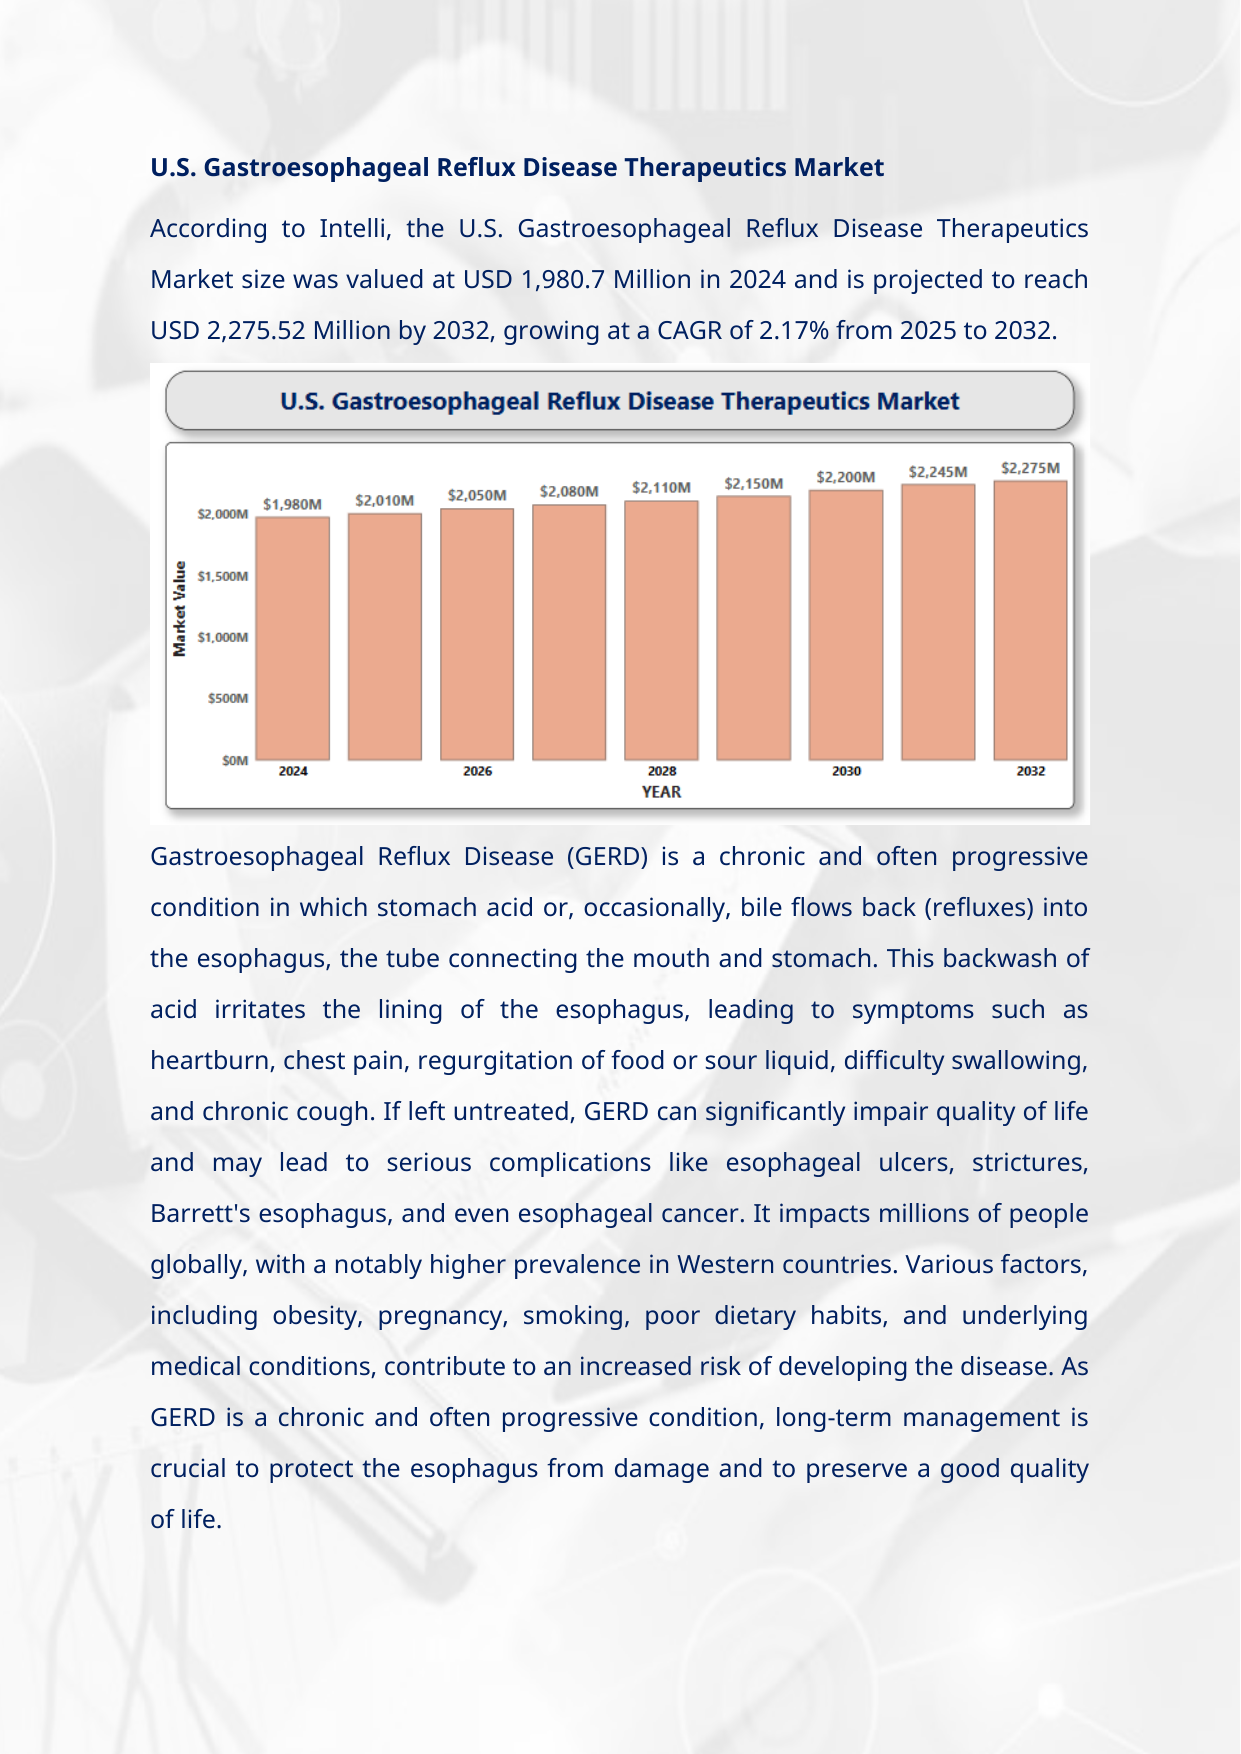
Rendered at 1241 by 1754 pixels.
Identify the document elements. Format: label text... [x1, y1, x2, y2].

text According to Intelli, the U.S. Gastroesophageal Reflux Disease Therapeutics Market size was valued at USD 1,980.7 Million in 2024 and is projected to reach USD 2,275.52 Million by 2032, growing at a CAGR of 2.17% from 2025 to 2032. [150, 210, 1090, 347]
text Gastroesophageal Reflux Disease (GERD) is a chronic and often progressive condition in which stomach acid or, occasionally, bile flows back (refluxes) into the esophagus, the tube connecting the mouth and stomach. This backwash of acid irritates the lining of the esophagus, leading to symptoms such as heartburn, chest pain, regurgitation of food or sour liquid, difficulty swallowing, and chronic cough. If left untreated, GERD can significantly impair quality of life and may lead to serious complications like esophageal ulcers, strictures, Barrett's esophagus, and even esophageal cancer. It impacts millions of people globally, with a notably higher prevalence in Western countries. Various factors, including obesity, pregnancy, smoking, poor dietary habits, and underlying medical conditions, contribute to an increased risk of developing the disease. As GERD is a chronic and often progressive condition, long-term management is crucial to protect the esophagus from damage and to preserve a good quality of life. [150, 838, 1090, 1536]
text U.S. Gastroesophageal Reflux Disease Therapeutics Market [150, 150, 1090, 184]
picture [0, 0, 1241, 1754]
